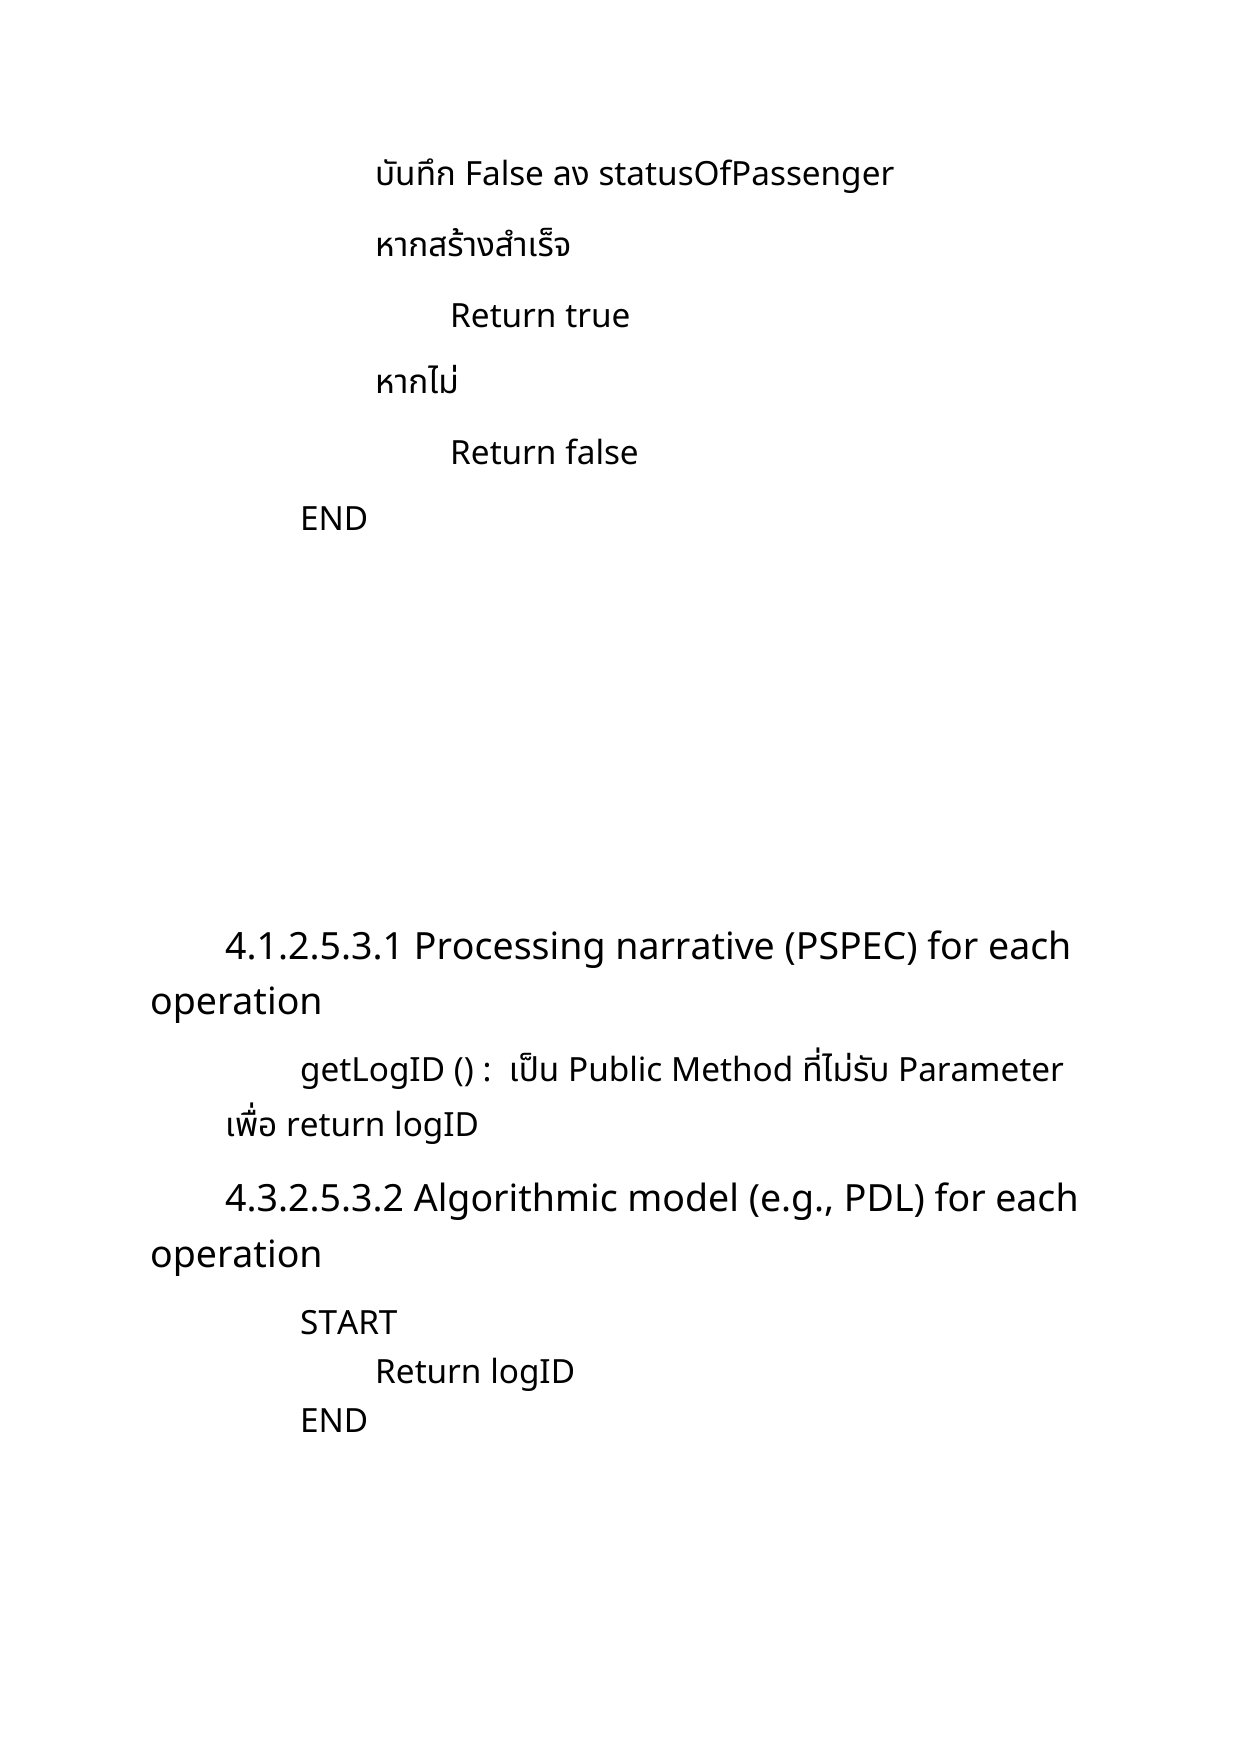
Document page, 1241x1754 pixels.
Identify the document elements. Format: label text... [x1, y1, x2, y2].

text 4.3.2.5.3.2 Algorithmic model (e.g., PDL) for each operation [150, 1172, 1090, 1278]
text getLogID () : เป็น Public Method ที่ไม่รับ Parameter เพื่อ return logID [225, 1046, 1090, 1151]
text END [225, 494, 1090, 540]
text END [225, 1397, 1090, 1442]
text 4.1.2.5.3.1 Processing narrative (PSPEC) for each operation [150, 919, 1090, 1025]
text Return logID [150, 1348, 1090, 1393]
text บันทึก False ลง statusOfPassenger [150, 150, 1090, 201]
text หากไม่ [150, 358, 1090, 408]
text หากสร้างสำเร็จ [150, 221, 1090, 272]
text Return true [150, 292, 1090, 338]
text Return false [150, 429, 1090, 474]
text START [225, 1299, 1090, 1344]
